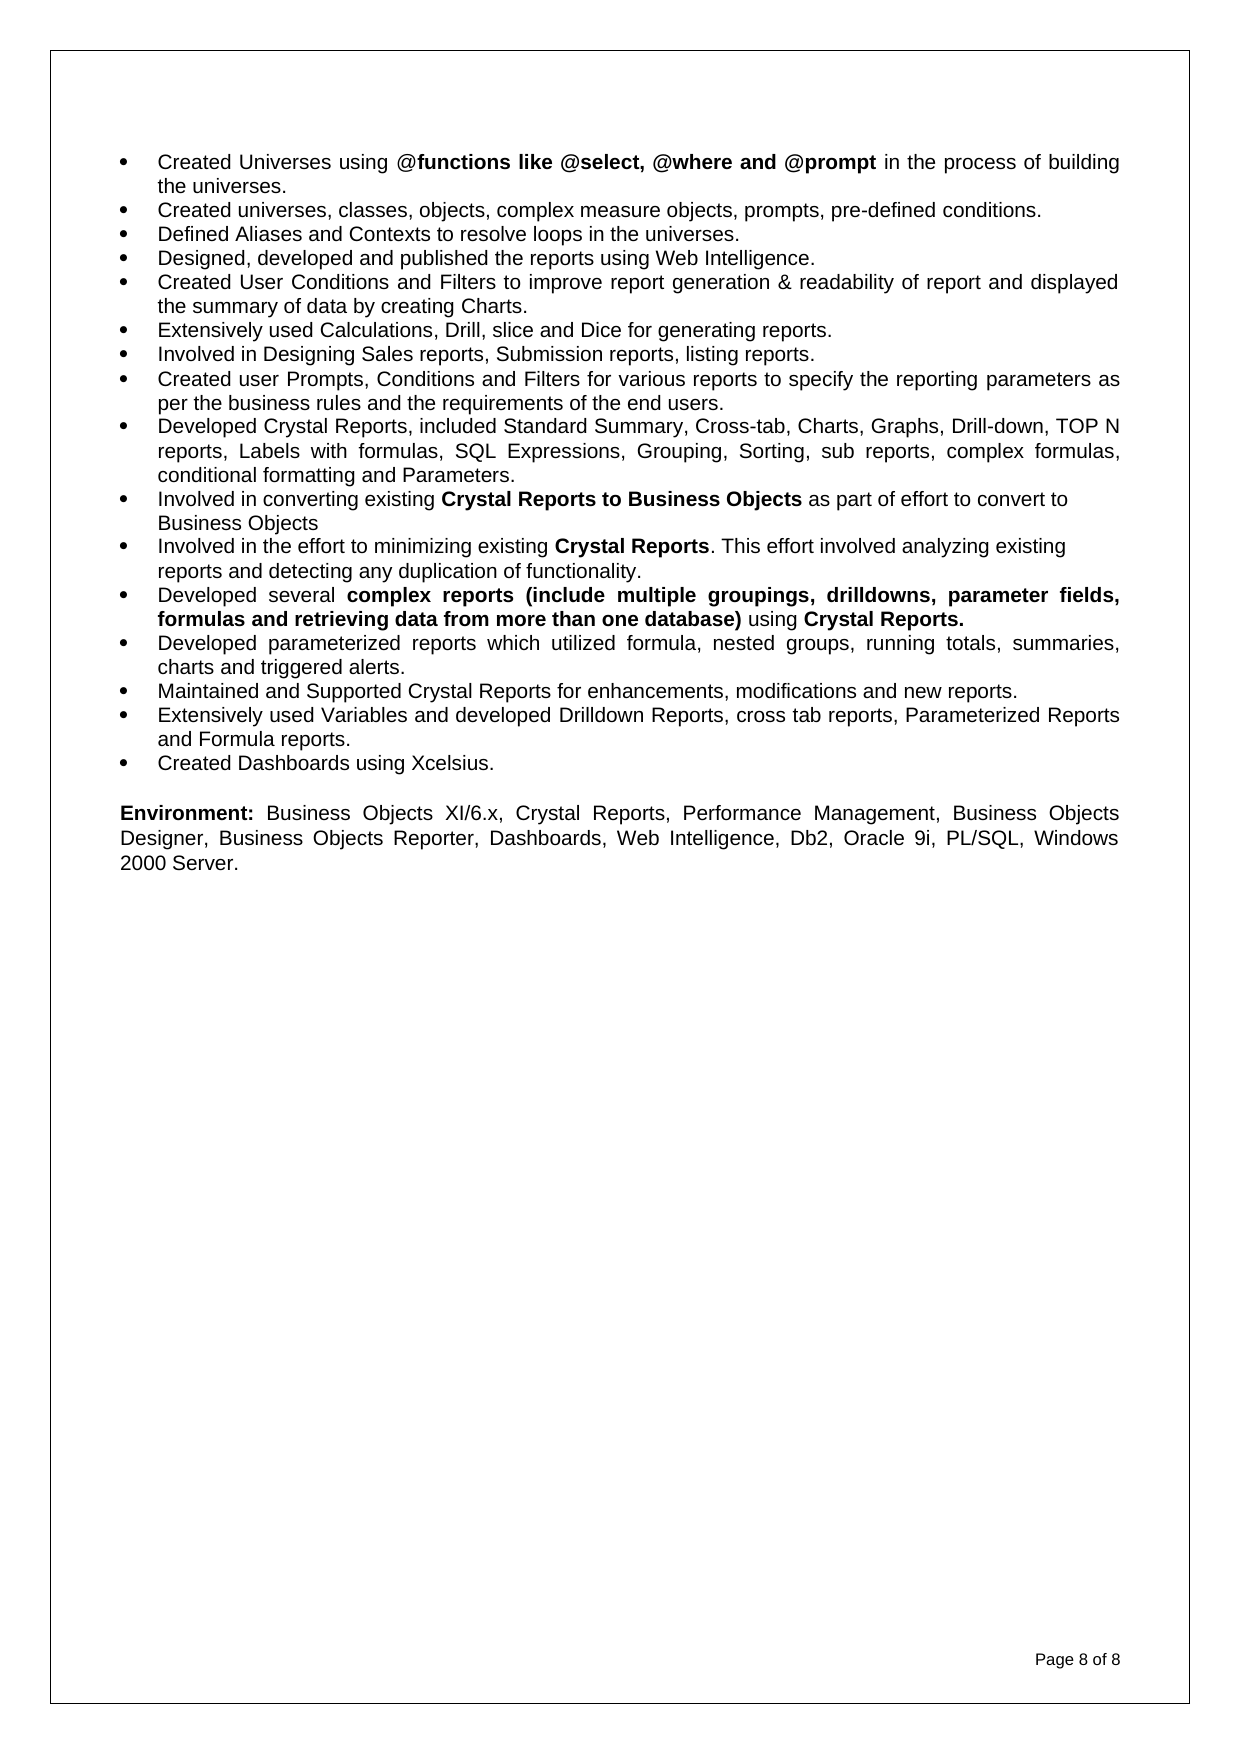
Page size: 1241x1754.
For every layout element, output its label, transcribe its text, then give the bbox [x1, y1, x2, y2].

list Involved in Designing Sales reports, Submission reports, listing reports. [120, 342, 1120, 366]
list Created Universes using @functions like @select, @where and @prompt in the process of building the universes. [120, 150, 1120, 198]
list Developed Crystal Reports, included Standard Summary, Cross-tab, Charts, Graphs, Drill-down, TOP N reports, Labels with formulas, SQL Expressions, Grouping, Sorting, sub reports, complex formulas, conditional formatting and Parameters. [120, 414, 1120, 486]
list Created User Conditions and Filters to improve report generation & readability of report and displayed the summary of data by creating Charts. [120, 270, 1120, 318]
list Maintained and Supported Crystal Reports for enhancements, modifications and new reports. [120, 678, 1120, 702]
list Involved in the effort to minimizing existing Crystal Reports. This effort involved analyzing existing reports and detecting any duplication of functionality. [120, 534, 1120, 582]
list Created universes, classes, objects, complex measure objects, prompts, pre-defined conditions. [120, 198, 1120, 222]
list Defined Aliases and Contexts to resolve loops in the universes. [120, 222, 1120, 246]
list Designed, developed and published the reports using Web Intelligence. [120, 246, 1120, 270]
list Developed several complex reports (include multiple groupings, drilldowns, parameter fields, formulas and retrieving data from more than one database) using Crystal Reports. [120, 582, 1120, 630]
list Extensively used Calculations, Drill, slice and Dice for generating reports. [120, 318, 1120, 342]
list Created Dashboards using Xcelsius. [120, 751, 1120, 774]
list Created user Prompts, Conditions and Filters for various reports to specify the reporting parameters as per the business rules and the requirements of the end users. [120, 366, 1120, 414]
list Involved in converting existing Crystal Reports to Business Objects as part of effort to convert to Business Objects [120, 486, 1120, 534]
list Extensively used Variables and developed Drilldown Reports, cross tab reports, Parameterized Reports and Formula reports. [120, 702, 1120, 751]
text Environment: Business Objects XI/6.x, Crystal Reports, Performance Management, Business Objects Designer, Business Objects Reporter, Dashboards, Web Intelligence, Db2, Oracle 9i, PL/SQL, Windows 2000 Server. [120, 799, 1120, 874]
list Developed parameterized reports which utilized formula, nested groups, running totals, summaries, charts and triggered alerts. [120, 630, 1120, 678]
